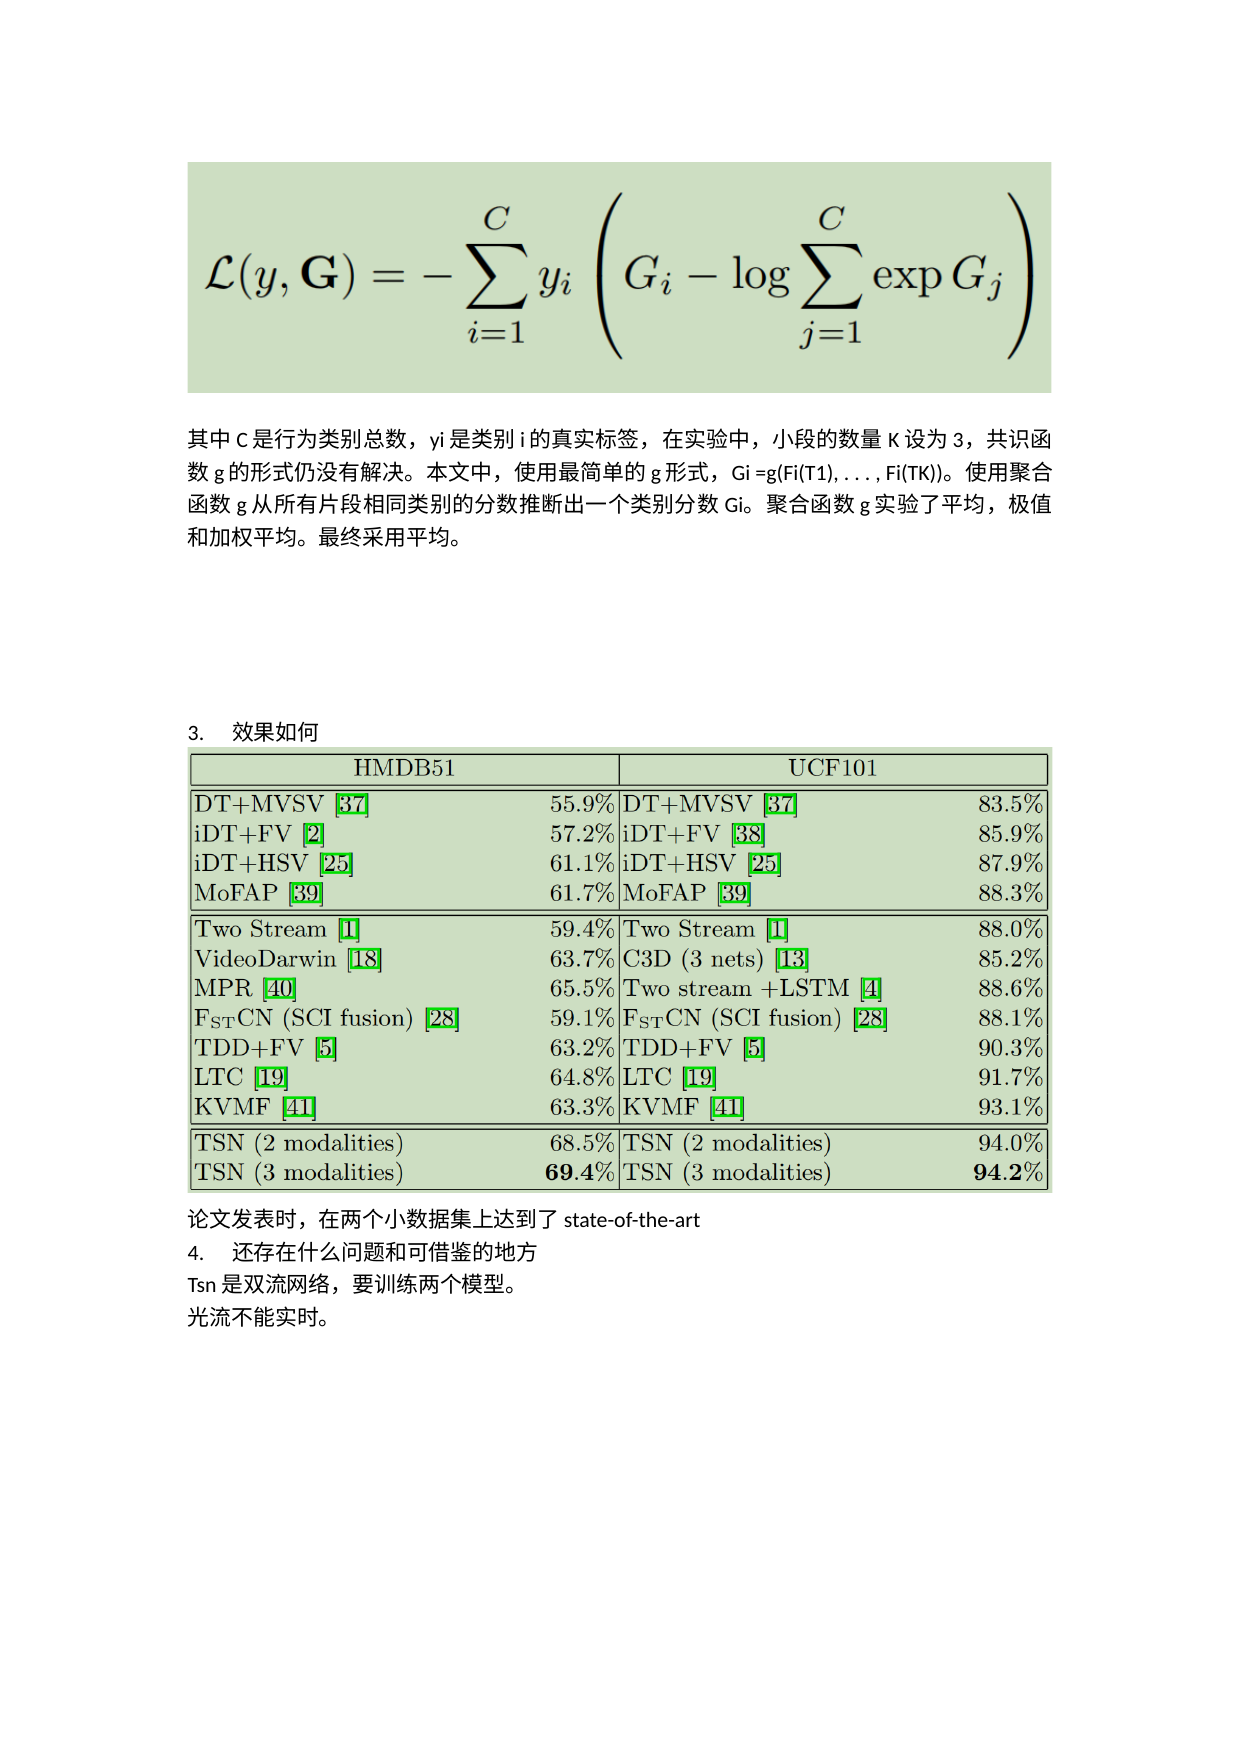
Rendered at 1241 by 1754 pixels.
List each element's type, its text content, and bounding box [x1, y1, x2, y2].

list 其中C是行为类别总数，yi是类别i的真实标签，在实验中，小段的数量K设为3，共识函数g的形式仍没有解决。本文中，使用最简单的g形式，Gi =g(Fi(T1), . . . , Fi(TK))。使用聚合函数g从所有片段相同类别的分数推断出一个类别分数Gi。聚合函数g实验了平均，极值和加权平均。最终采用平均。 [187, 422, 1053, 552]
picture [187, 747, 1053, 1193]
list Tsn是双流网络，要训练两个模型。 [187, 1267, 1053, 1299]
list 论文发表时，在两个小数据集上达到了state-of-the-art [187, 1202, 1053, 1234]
list 效果如何 [187, 714, 1053, 747]
list 光流不能实时。 [187, 1299, 1053, 1332]
picture [187, 162, 1052, 393]
list 还存在什么问题和可借鉴的地方 [187, 1234, 1053, 1267]
